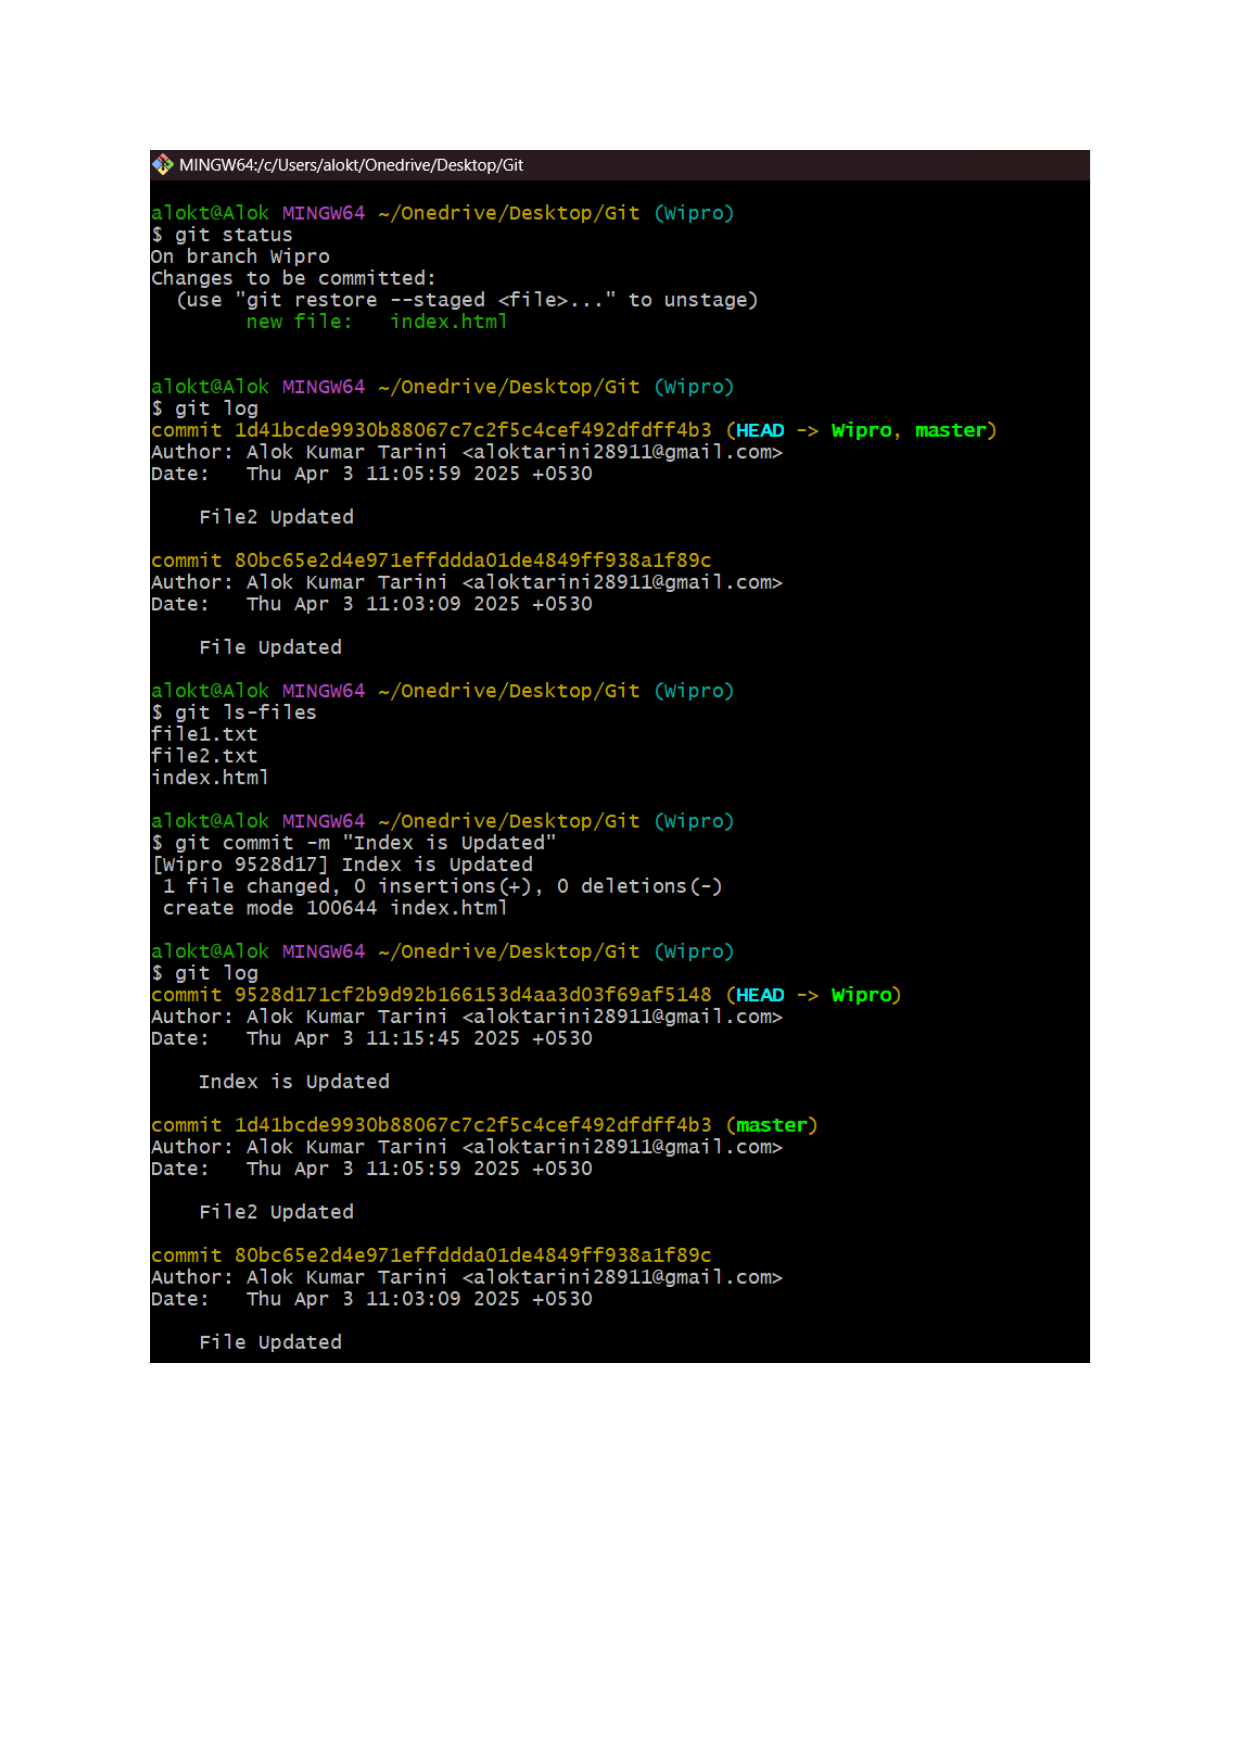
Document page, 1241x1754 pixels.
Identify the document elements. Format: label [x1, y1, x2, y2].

picture [150, 150, 1091, 1363]
